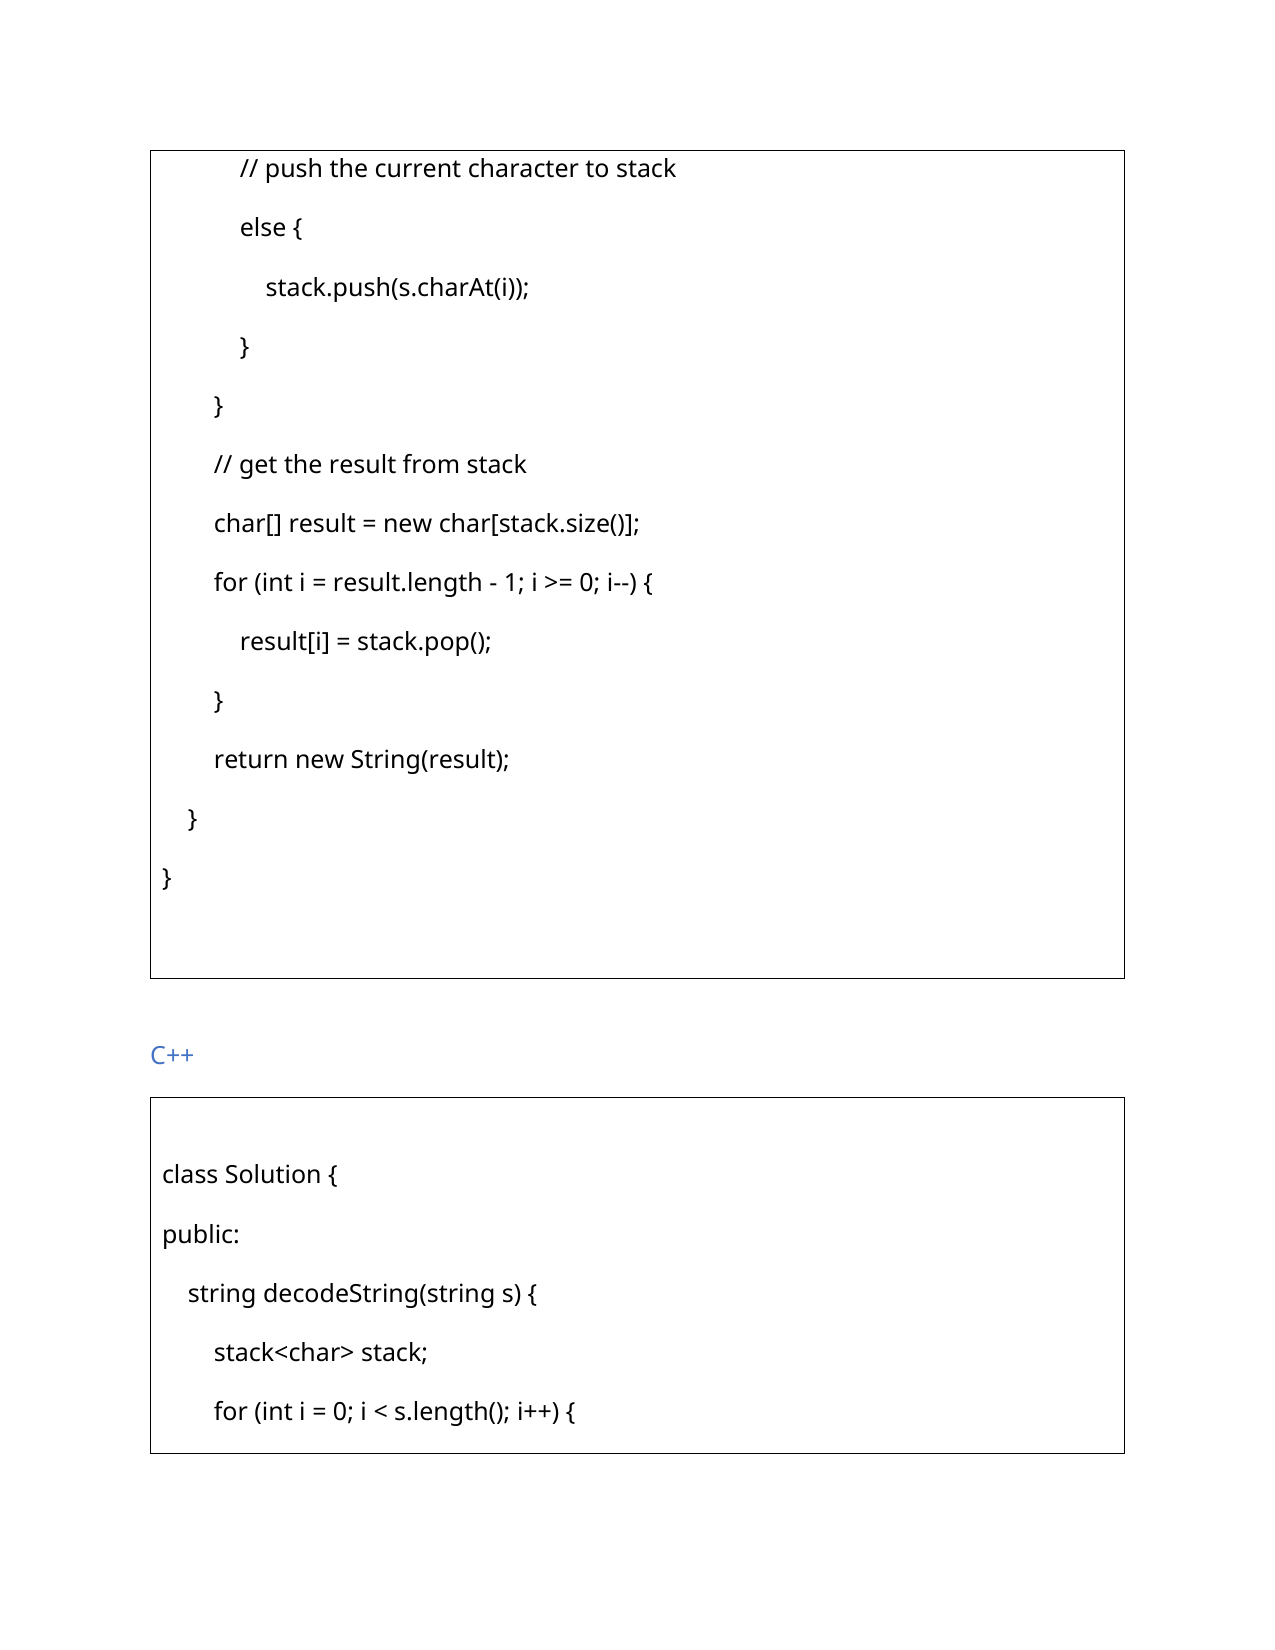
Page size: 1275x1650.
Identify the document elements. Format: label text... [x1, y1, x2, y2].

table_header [151, 151, 1124, 978]
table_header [151, 1098, 1124, 1452]
text C++ [150, 1038, 1125, 1072]
